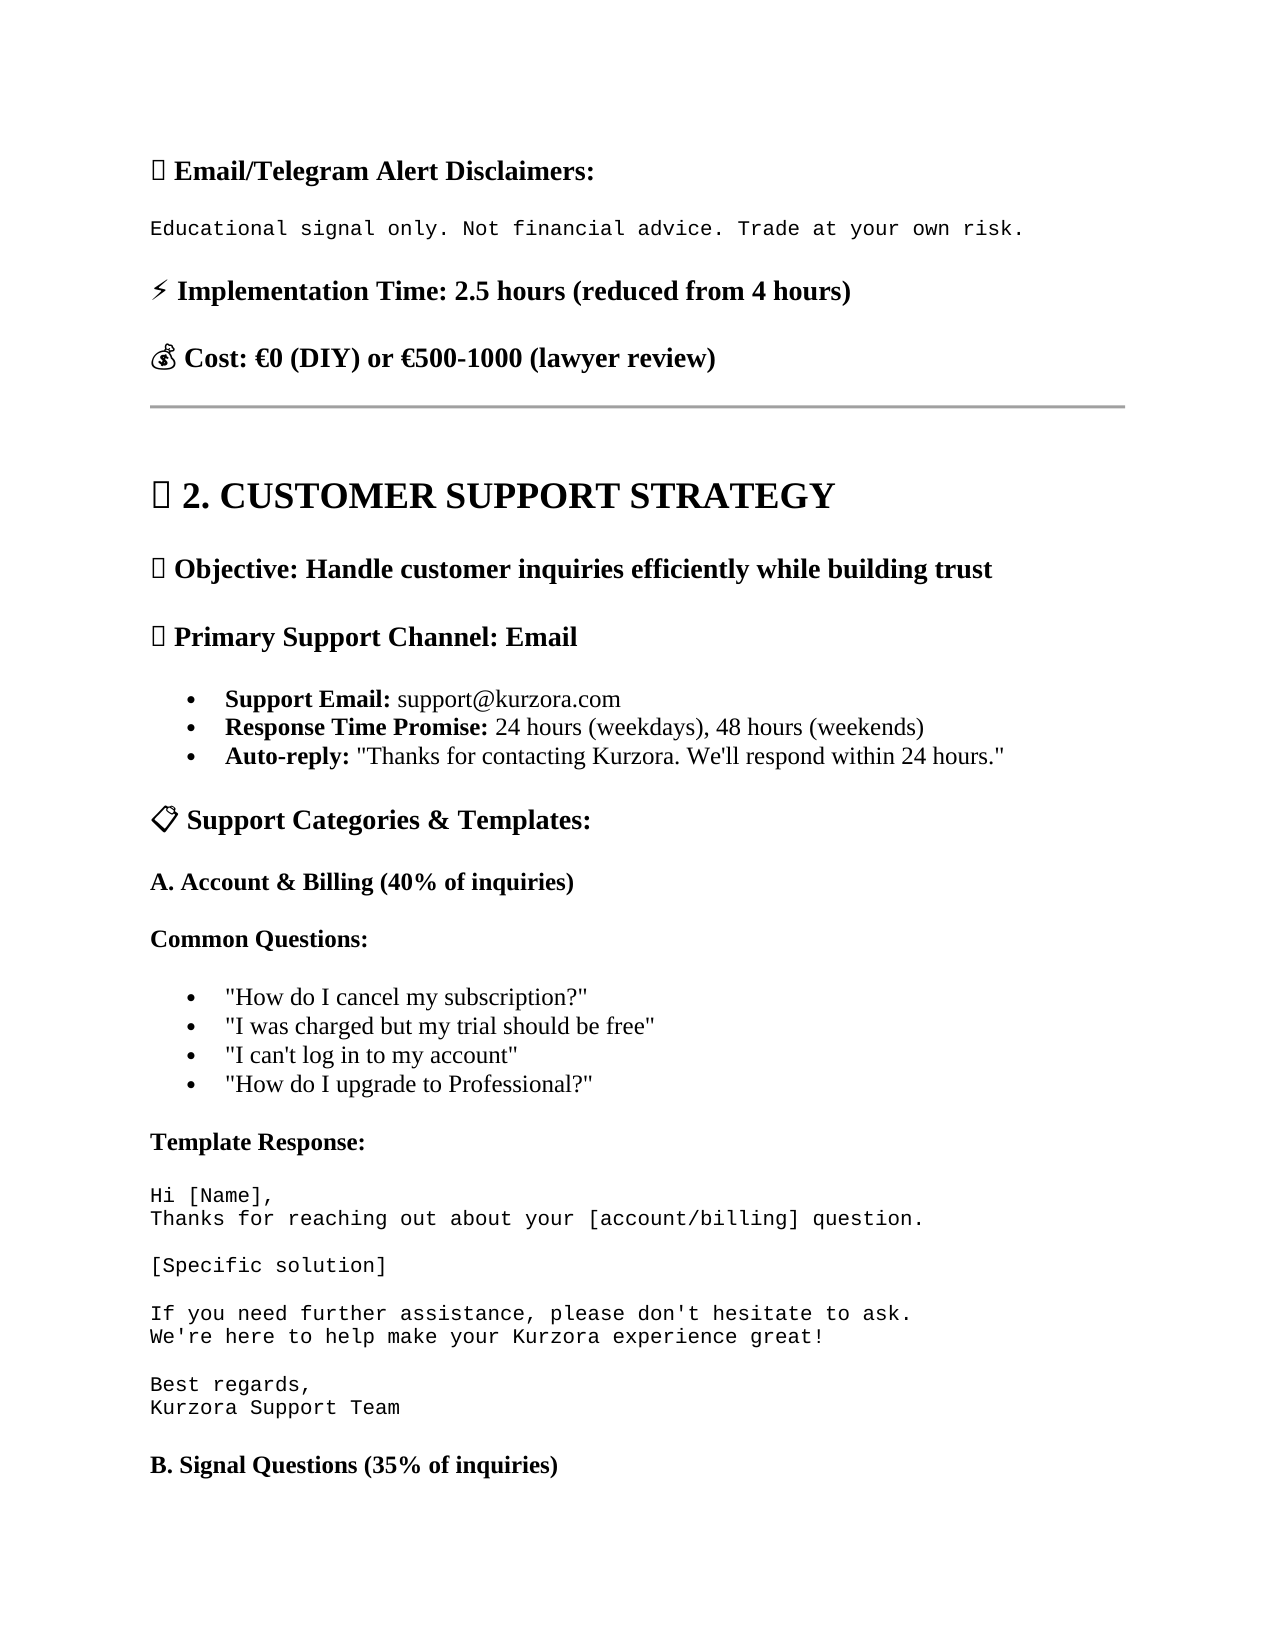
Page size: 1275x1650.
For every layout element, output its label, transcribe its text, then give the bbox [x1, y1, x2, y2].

text A. Account & Billing (40% of inquiries) [150, 867, 1125, 895]
text Hi [Name], [150, 1184, 1125, 1208]
text 📧 Email/Telegram Alert Disclaimers: [150, 150, 1125, 188]
text 📧 Primary Support Channel: Email [150, 616, 1125, 654]
list "I was charged but my trial should be free" [187, 1011, 1125, 1040]
text Common Questions: [150, 924, 1125, 953]
text Thanks for reaching out about your [account/billing] question. [150, 1208, 1125, 1232]
text 🎯 Objective: Handle customer inquiries efficiently while building trust [150, 549, 1125, 587]
text 📋 Support Categories & Templates: [150, 799, 1125, 837]
list "How do I cancel my subscription?" [187, 982, 1125, 1011]
text 📞 2. CUSTOMER SUPPORT STRATEGY [150, 468, 1125, 519]
text [Specific solution] [150, 1256, 1125, 1279]
list "How do I upgrade to Professional?" [187, 1069, 1125, 1097]
text ⚡ Implementation Time: 2.5 hours (reduced from 4 hours) [150, 270, 1125, 309]
list Auto-reply: "Thanks for contacting Kurzora. We'll respond within 24 hours." [187, 741, 1125, 770]
text Kurzora Support Team [150, 1397, 1125, 1421]
list "I can't log in to my account" [187, 1040, 1125, 1069]
text We're here to help make your Kurzora experience great! [150, 1326, 1125, 1350]
text Best regards, [150, 1374, 1125, 1397]
list Support Email: support@kurzora.com [187, 684, 1125, 712]
list Response Time Promise: 24 hours (weekdays), 48 hours (weekends) [187, 712, 1125, 741]
text B. Signal Questions (35% of inquiries) [150, 1450, 1125, 1479]
text If you need further assistance, please don't hesitate to ask. [150, 1303, 1125, 1326]
text Template Response: [150, 1127, 1125, 1155]
text Educational signal only. Not financial advice. Trade at your own risk. [150, 217, 1125, 241]
text 💰 Cost: €0 (DIY) or €500-1000 (lawyer review) [150, 338, 1125, 376]
